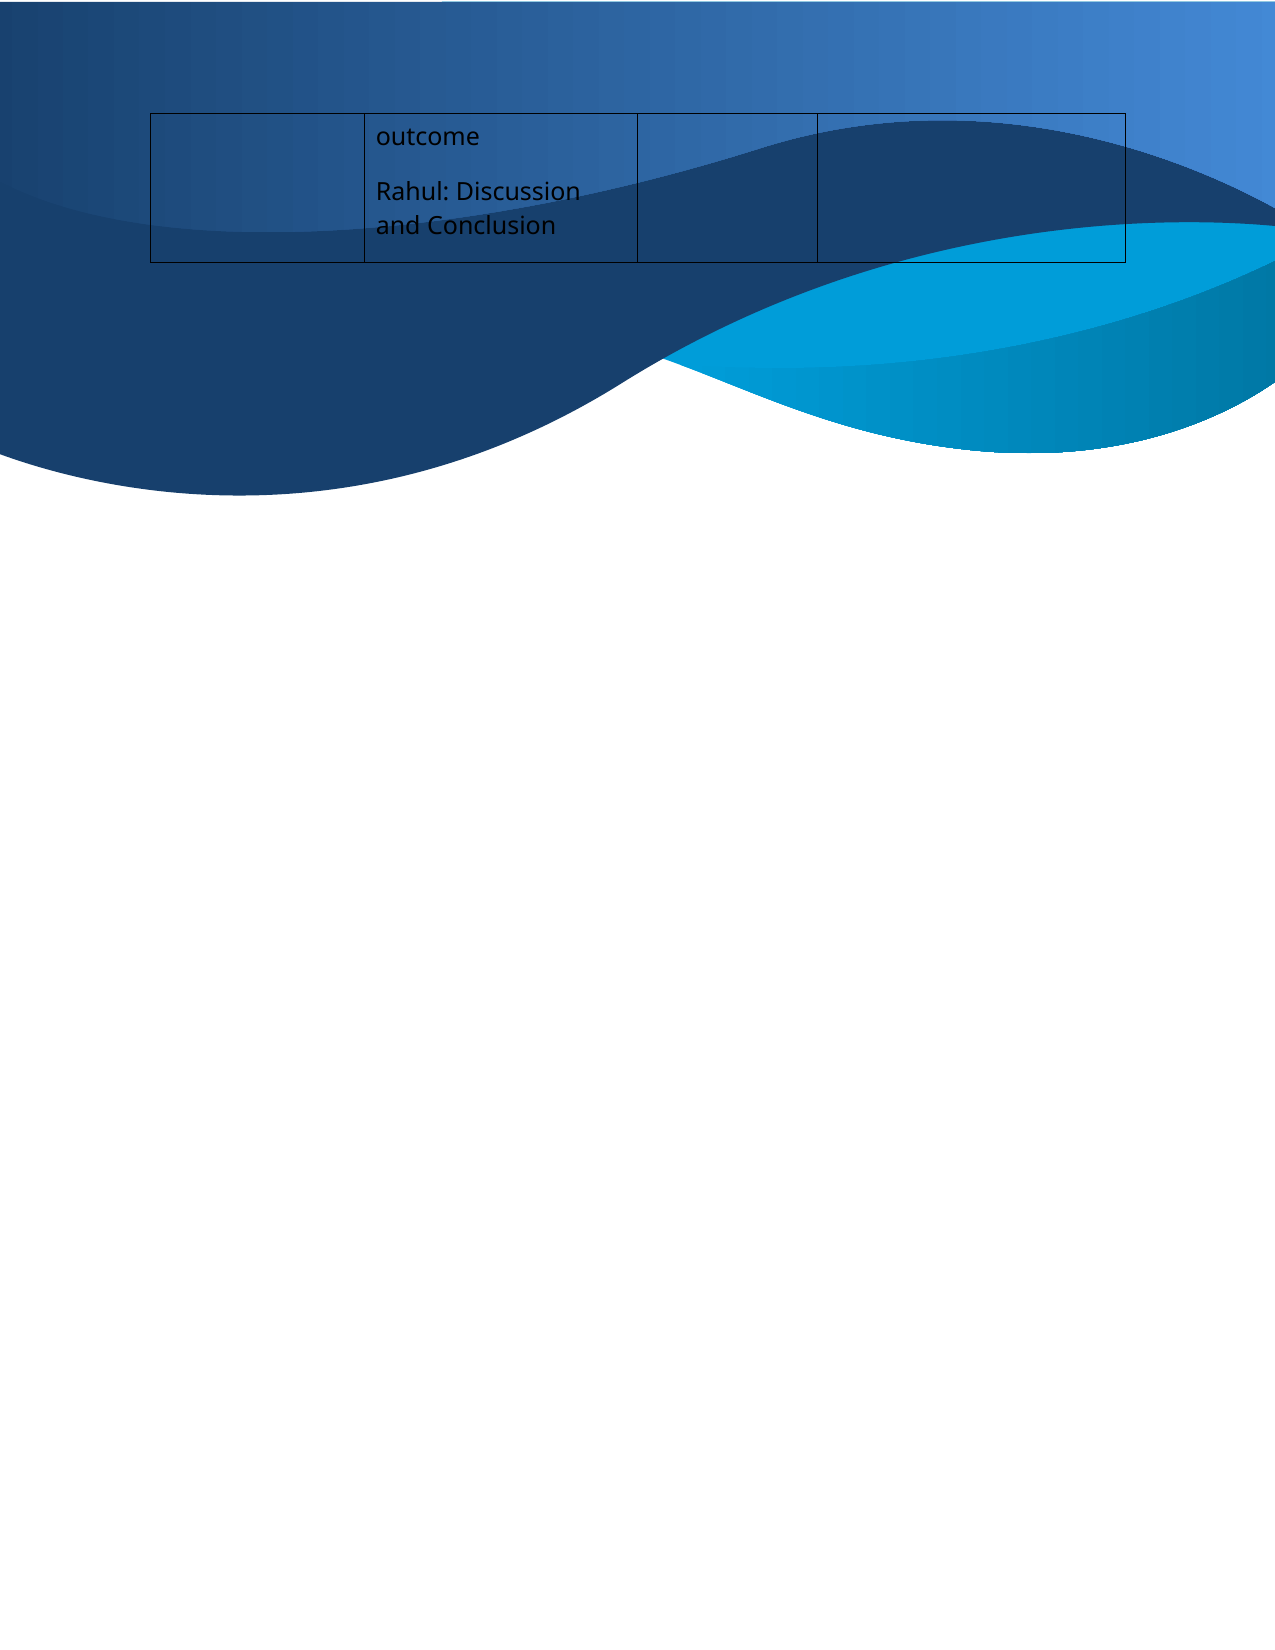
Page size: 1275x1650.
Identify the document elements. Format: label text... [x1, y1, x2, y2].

table_cell [818, 114, 1125, 262]
table_cell Presentation [151, 114, 364, 262]
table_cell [365, 114, 637, 262]
table_cell 21/06/2021 [638, 114, 817, 262]
